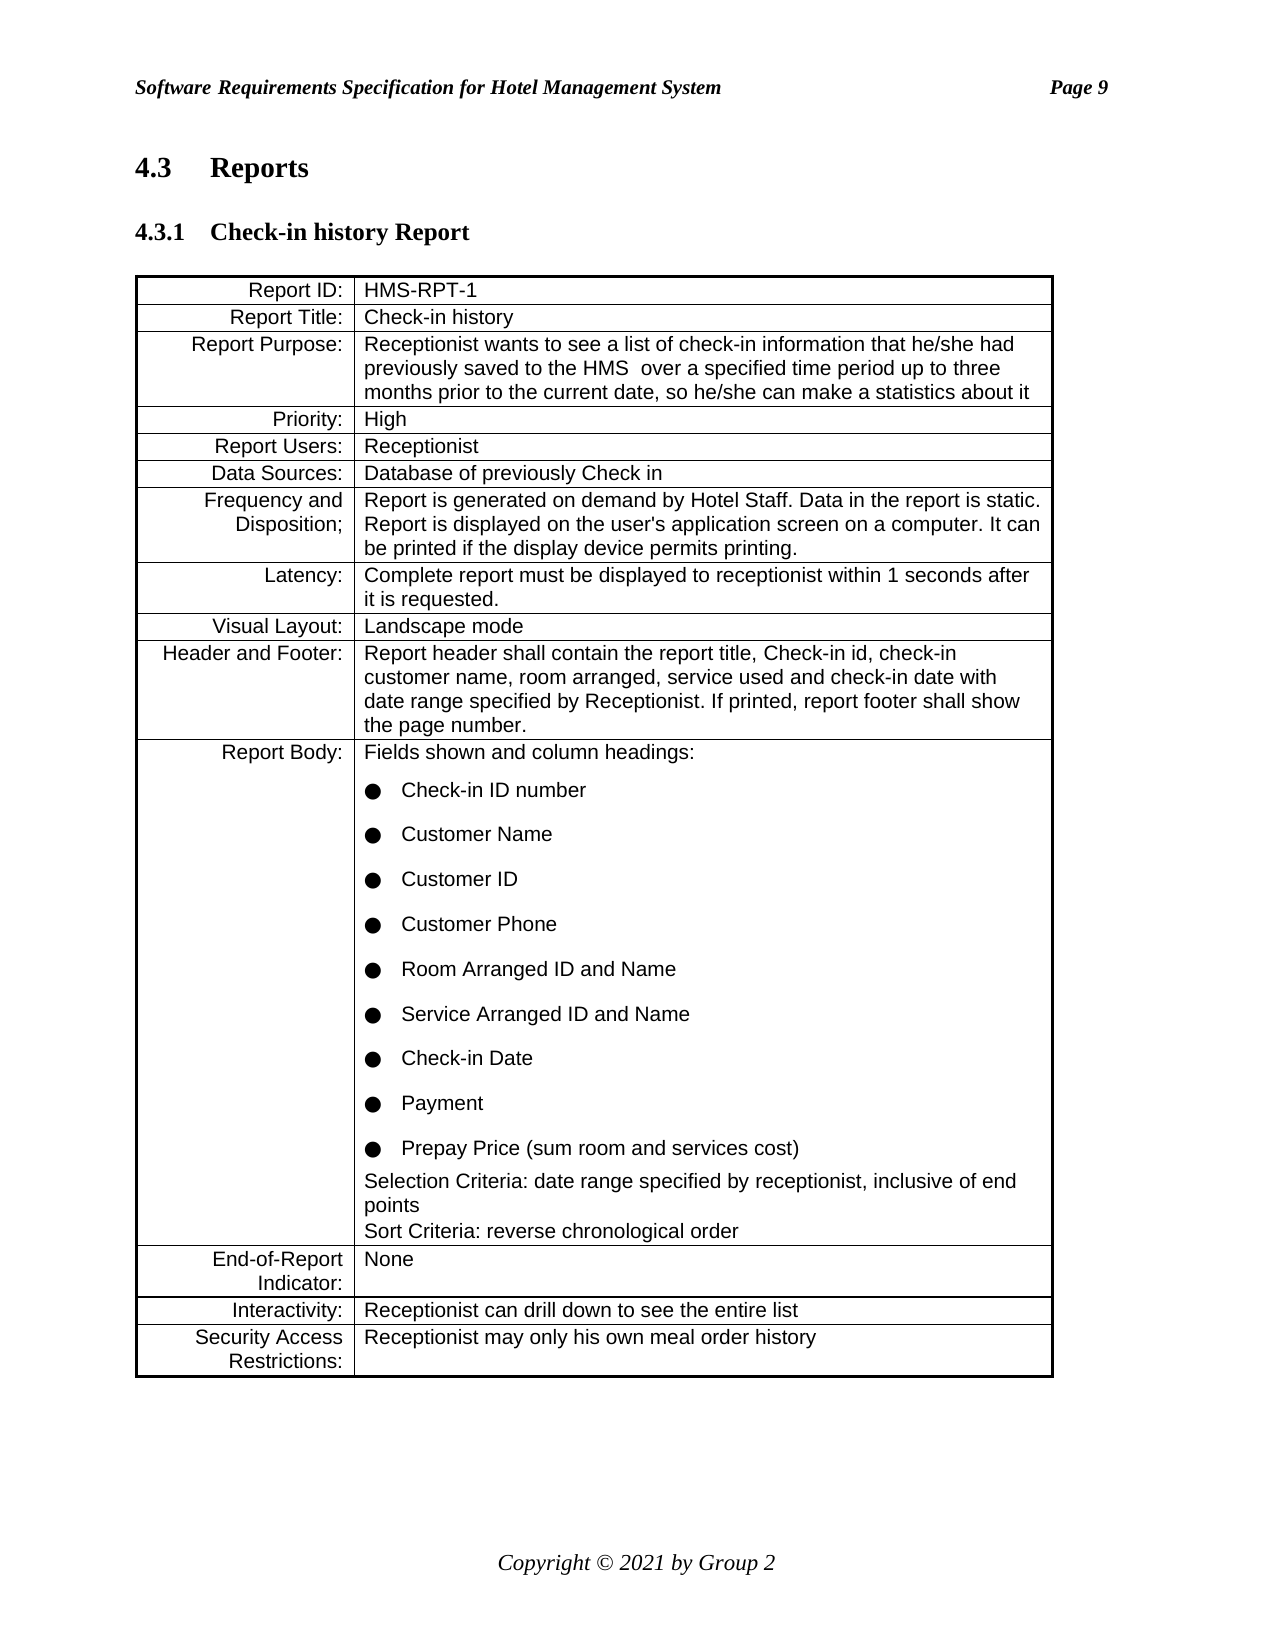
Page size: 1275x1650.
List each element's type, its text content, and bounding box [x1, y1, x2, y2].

table_header HMS-RPT-1 [355, 278, 1051, 304]
table_cell Latency: [138, 563, 354, 613]
table_cell Report Users: [138, 434, 354, 460]
table_cell Frequency and Disposition; [138, 488, 354, 562]
table_cell Report header shall contain the report title, Check-in id, check-in customer name, room arranged, service used and check-in date with date range specified by Receptionist. If printed, report footer shall show the page number. [355, 641, 1051, 739]
table_cell Receptionist wants to see a list of check-in information that he/she had previously saved to the HMS over a specified time period up to three months prior to the current date, so he/she can make a statistics about it [355, 332, 1051, 406]
table_cell Report Title: [138, 305, 354, 331]
table_cell Complete report must be displayed to receptionist within 1 seconds after it is requested. [355, 563, 1051, 613]
table_cell Report Body: [138, 740, 354, 1245]
table_header Report ID: [138, 278, 354, 304]
table_cell Security Access Restrictions: [138, 1325, 354, 1374]
table_cell Database of previously Check in [355, 461, 1051, 487]
table_cell Interactivity: [138, 1298, 354, 1323]
table_cell Report is generated on demand by Hotel Staff. Data in the report is static. Report is displayed on the user's application screen on a computer. It can be printed if the display device permits printing. [355, 488, 1051, 562]
table_cell Check-in history [355, 305, 1051, 331]
table_cell Priority: [138, 407, 354, 433]
table_cell Landscape mode [355, 614, 1051, 640]
table_cell Receptionist may only his own meal order history [355, 1325, 1051, 1374]
table_cell High [355, 407, 1051, 433]
table_cell Header and Footer: [138, 641, 354, 739]
table_cell Report Purpose: [138, 332, 354, 406]
table_cell Data Sources: [138, 461, 354, 487]
table_cell End-of-Report Indicator: [138, 1246, 354, 1296]
table_cell Receptionist can drill down to see the entire list [355, 1298, 1051, 1323]
table_cell Fields shown and column headings: Check-in ID number Customer Name Customer ID Customer Phone Room Arranged ID and Name Service Arranged ID and Name Check-in Date Payment Prepay Price (sum room and services cost) Selection Criteria: date range specified by receptionist, inclusive of end points Sort Criteria: reverse chronological order [355, 740, 1051, 1245]
table_cell None [355, 1246, 1051, 1296]
subtitle Check-in history Report [135, 217, 1140, 246]
subtitle Reports [135, 150, 1140, 183]
table_cell Receptionist [355, 434, 1051, 460]
table_cell Visual Layout: [138, 614, 354, 640]
